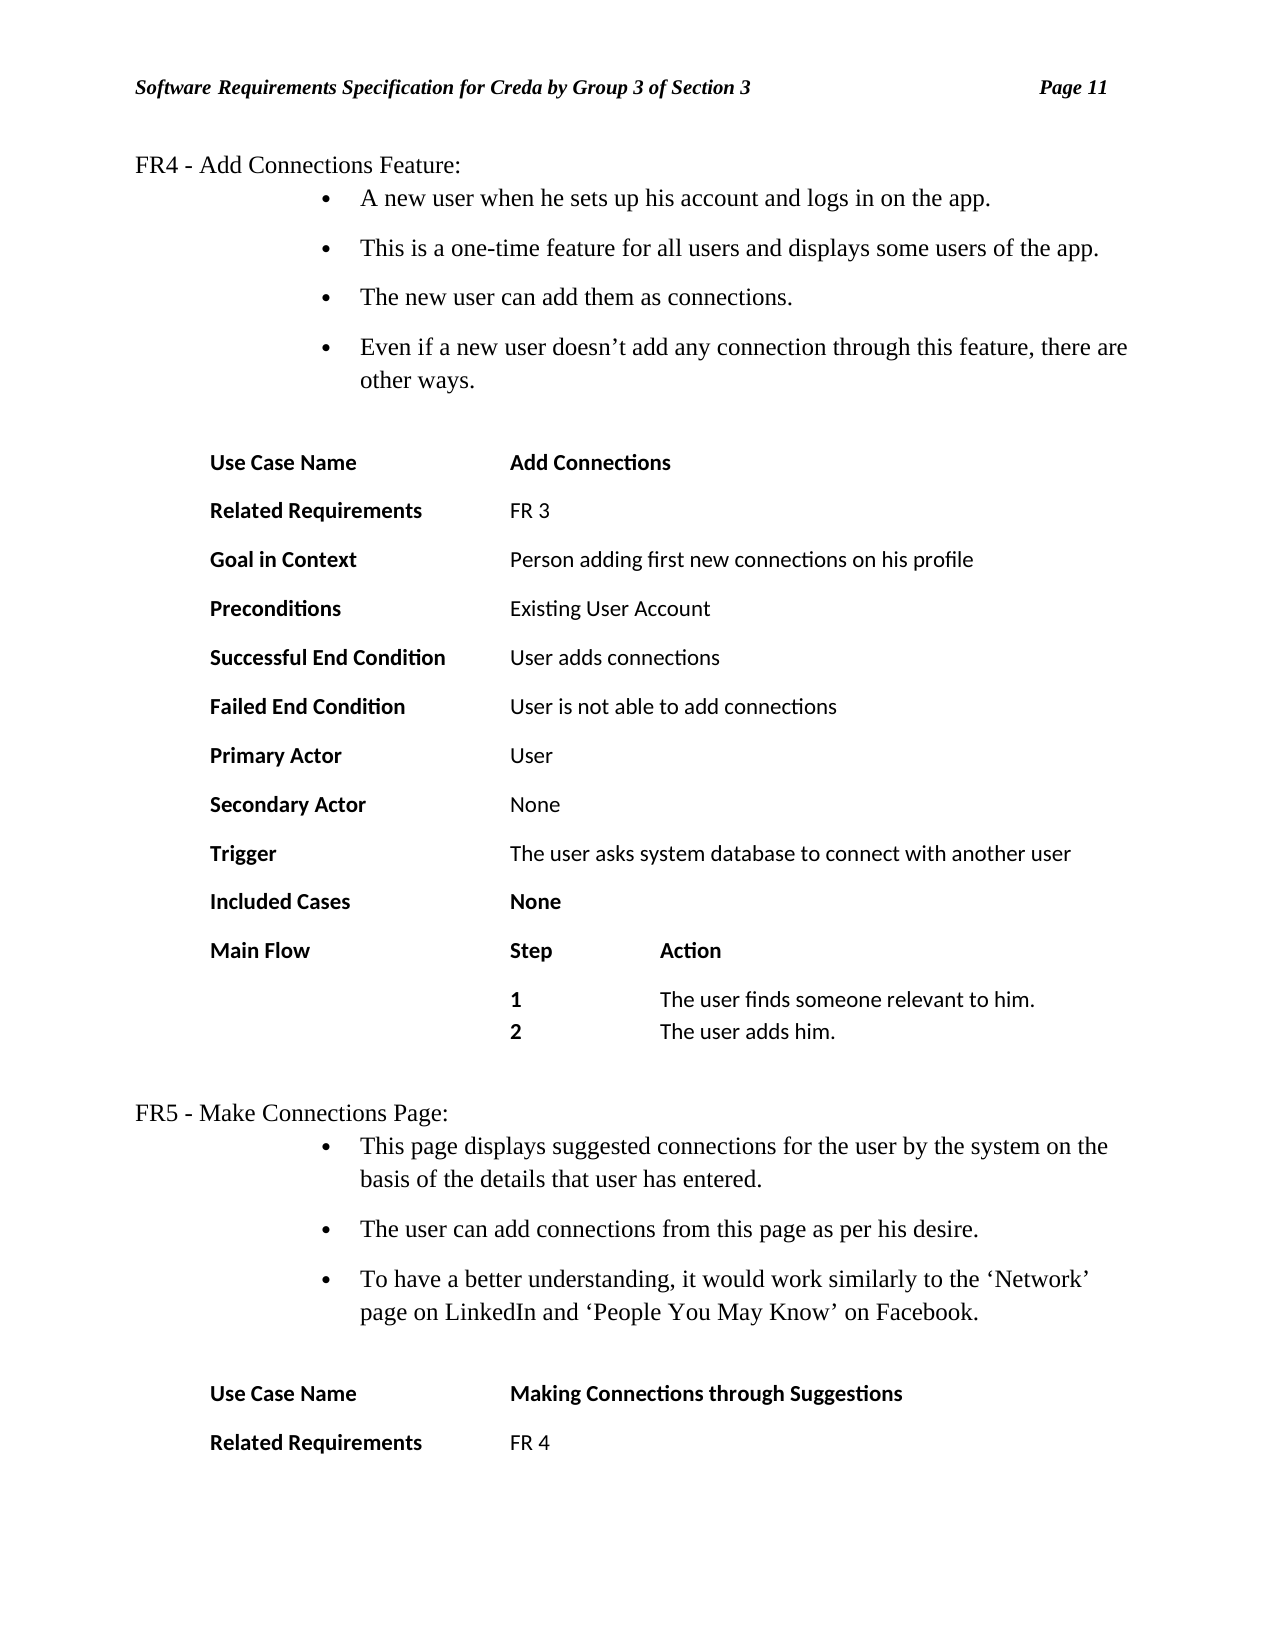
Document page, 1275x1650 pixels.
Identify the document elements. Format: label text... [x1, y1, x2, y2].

text Main Flow Step Action [210, 936, 1140, 964]
list Even if a new user doesn’t add any connection through this feature, there are other ways. [322, 332, 1140, 394]
text Use Case Name Making Connections through Suggestions [210, 1379, 1140, 1408]
text FR4 - Add Connections Feature: [135, 150, 1140, 179]
list The new user can add them as connections. [322, 282, 1140, 311]
text Trigger The user asks system database to connect with another user [210, 839, 1140, 867]
list This is a one-time feature for all users and displays some users of the app. [322, 233, 1140, 261]
list To have a better understanding, it would work similarly to the ‘Network’ page on LinkedIn and ‘People You May Know’ on Facebook. [322, 1264, 1140, 1326]
text Successful End Condition User adds connections [210, 643, 1140, 671]
text Use Case Name Add Connections [210, 448, 1140, 476]
list A new user when he sets up his account and logs in on the app. [322, 183, 1140, 212]
list The user can add connections from this page as per his desire. [322, 1214, 1140, 1243]
text Related Requirements FR 3 [210, 497, 1140, 525]
text Related Requirements FR 4 [210, 1428, 1140, 1456]
list The user adds him. [510, 1017, 1140, 1045]
text Failed End Condition User is not able to add connections [210, 692, 1140, 720]
text Secondary Actor None [210, 790, 1140, 818]
text Preconditions Existing User Account [210, 594, 1140, 622]
text Included Cases None [210, 887, 1140, 916]
text Primary Actor User [210, 741, 1140, 769]
list This page displays suggested connections for the user by the system on the basis of the details that user has entered. [322, 1131, 1140, 1193]
text Goal in Context Person adding first new connections on his profile [210, 546, 1140, 573]
list The user finds someone relevant to him. [510, 985, 1140, 1013]
text FR5 - Make Connections Page: [135, 1098, 1140, 1127]
